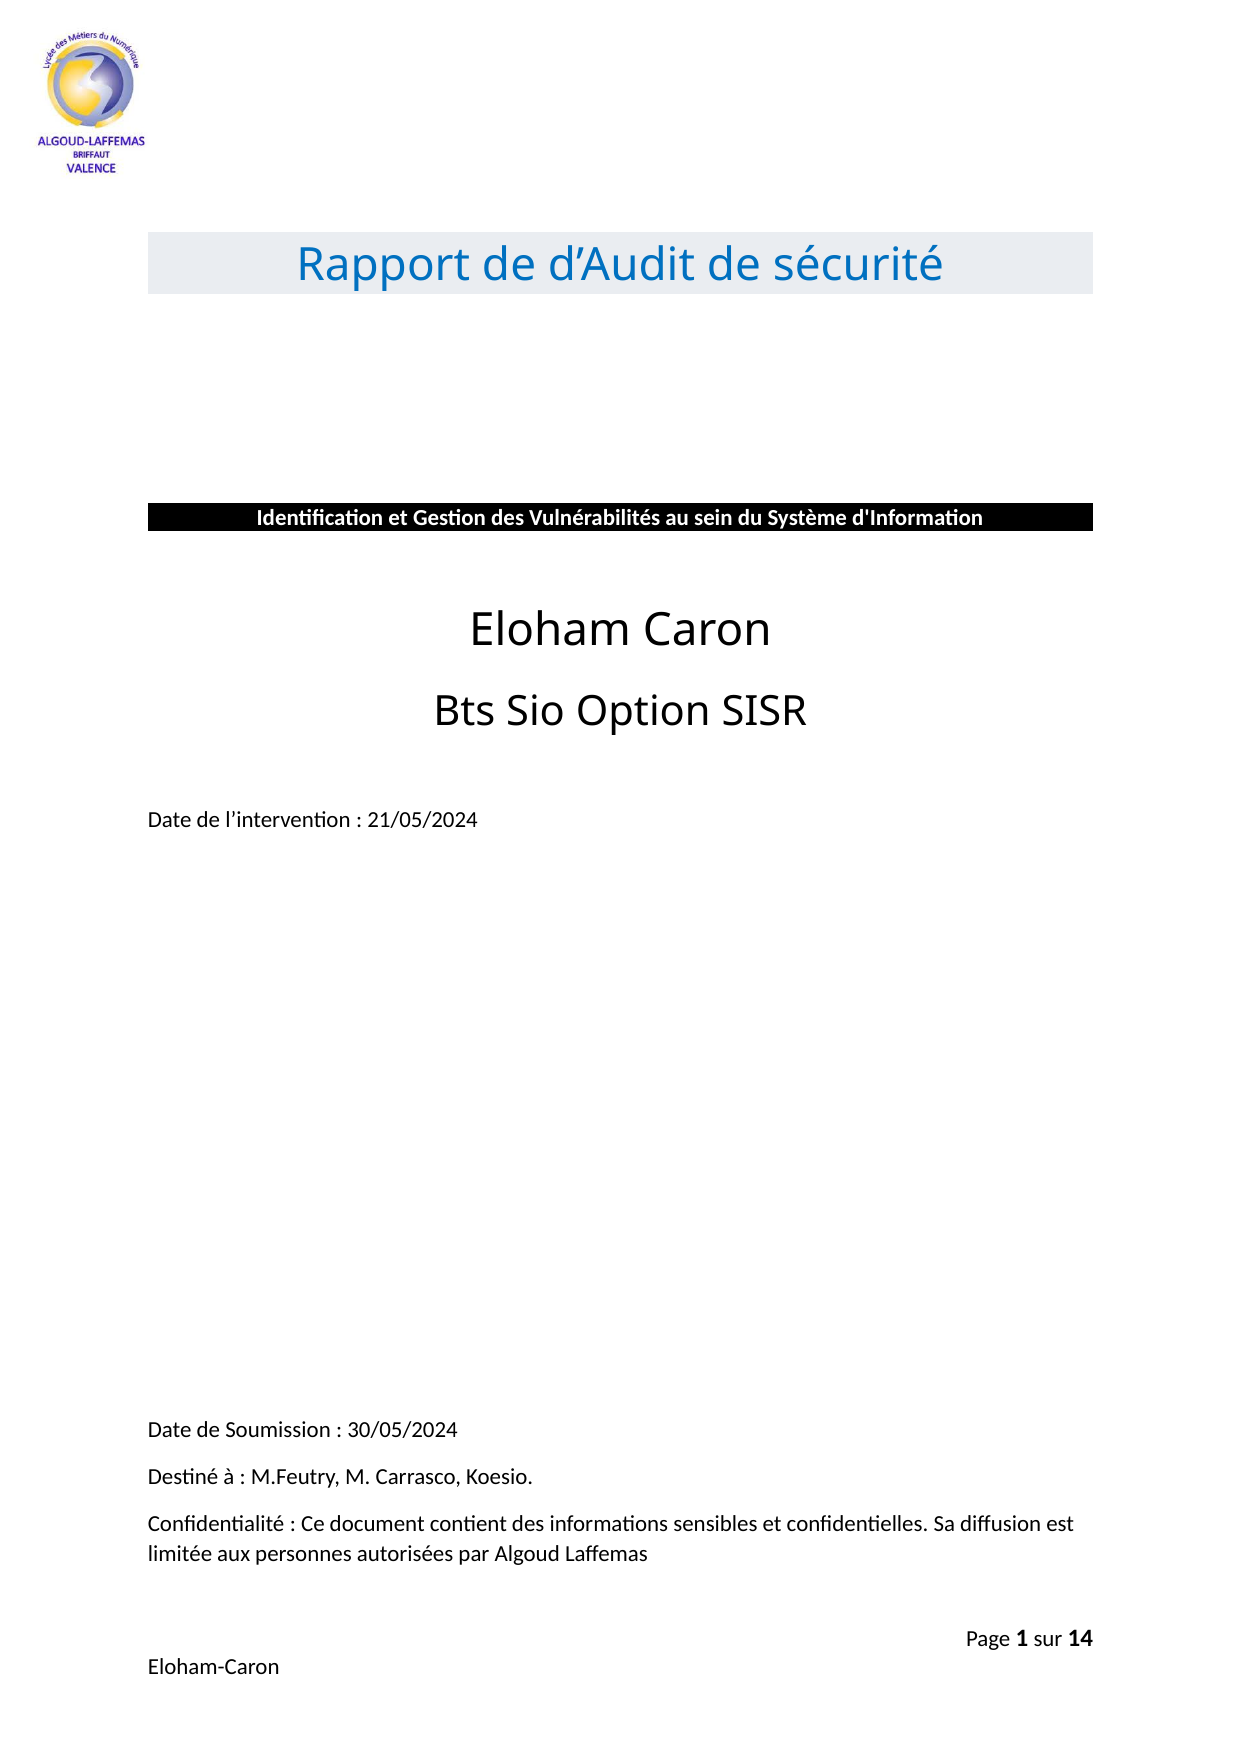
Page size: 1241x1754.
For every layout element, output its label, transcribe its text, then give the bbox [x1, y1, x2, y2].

text Destiné à : M.Feutry, M. Carrasco, Koesio. [148, 1462, 1093, 1490]
text Identification et Gestion des Vulnérabilités au sein du Système d'Information [148, 503, 1093, 531]
text Date de Soumission : 30/05/2024 [148, 1415, 1093, 1443]
picture [29, 22, 152, 189]
text Date de l’intervention : 21/05/2024 [148, 806, 1093, 833]
text Rapport de d’Audit de sécurité [148, 232, 1093, 294]
text Confidentialité : Ce document contient des informations sensibles et confidentielles. Sa diffusion est limitée aux personnes autorisées par Algoud Laffemas [148, 1509, 1093, 1567]
text Bts Sio Option SISR [148, 681, 1093, 737]
text Eloham Caron [148, 597, 1093, 659]
